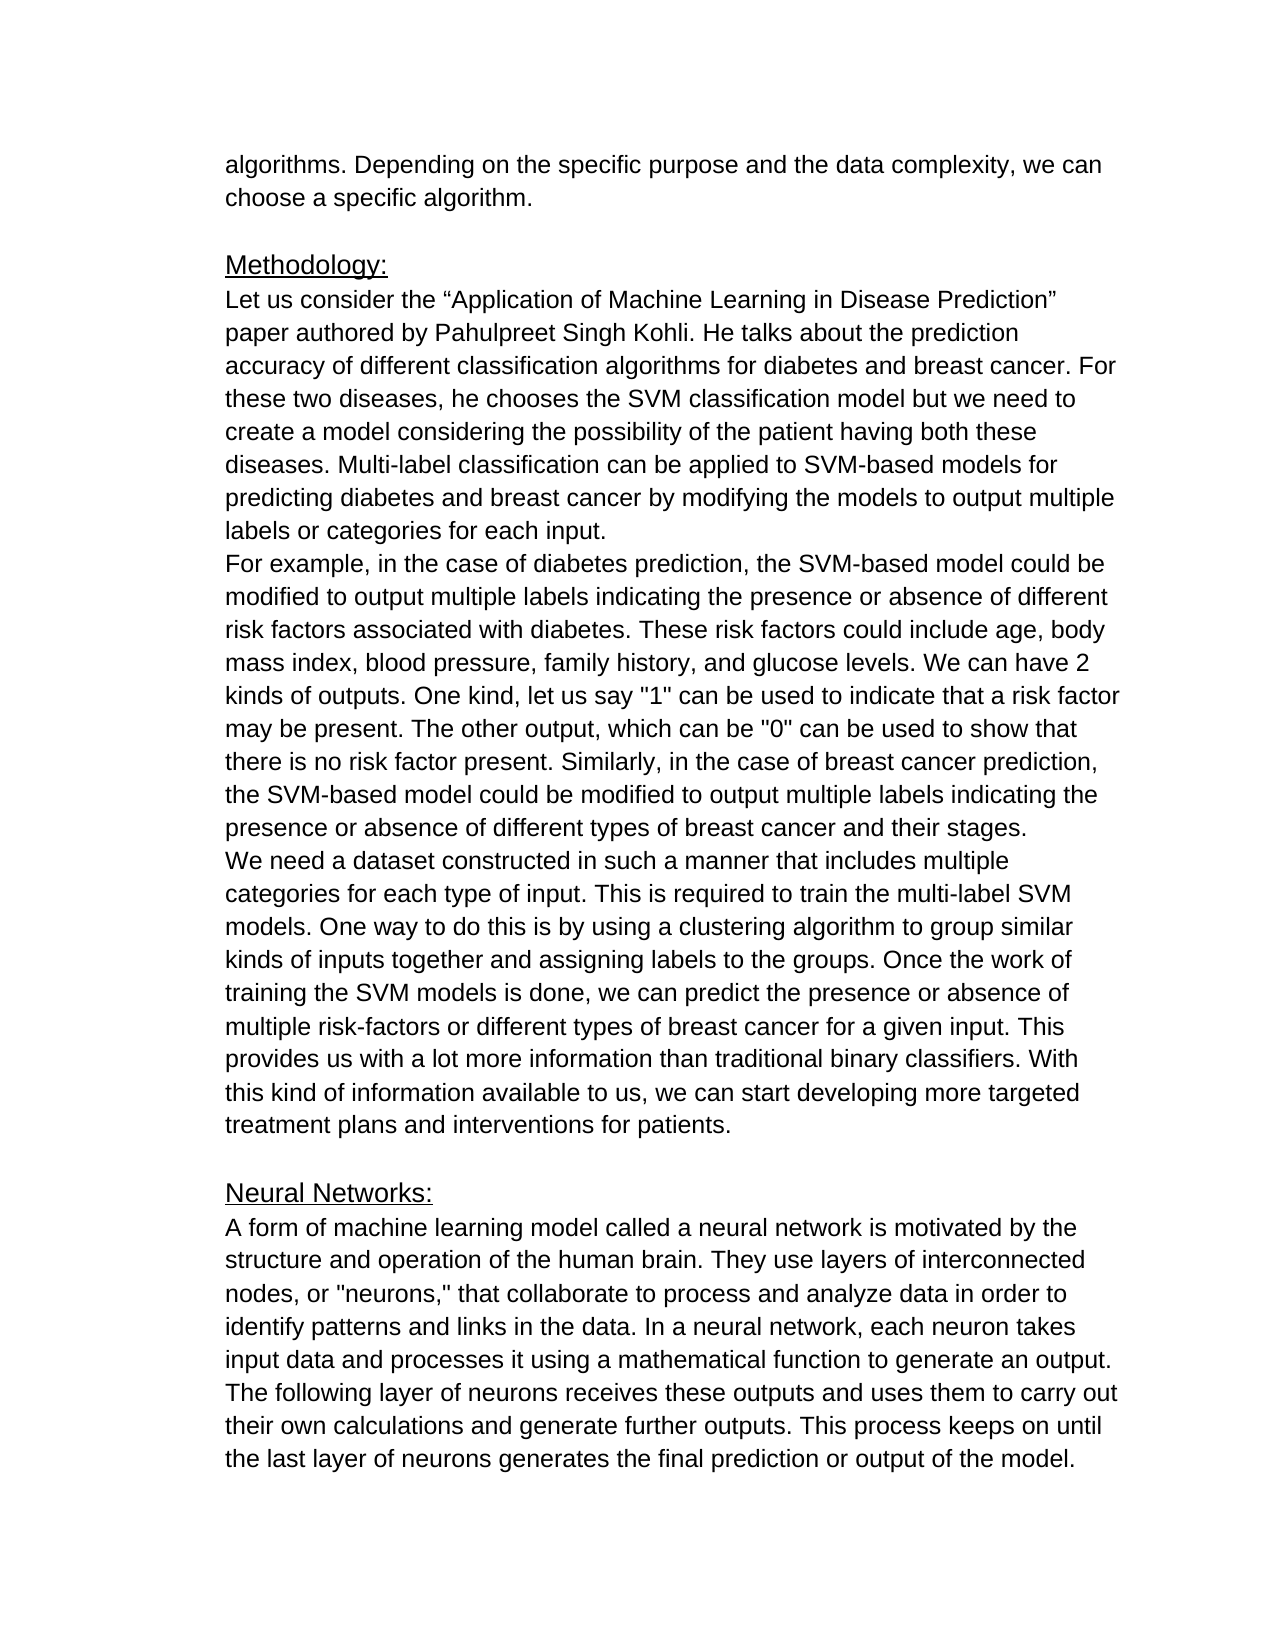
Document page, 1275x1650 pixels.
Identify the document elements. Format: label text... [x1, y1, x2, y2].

text A form of machine learning model called a neural network is motivated by the structure and operation of the human brain. They use layers of interconnected nodes, or "neurons," that collaborate to process and analyze data in order to identify patterns and links in the data. In a neural network, each neuron takes input data and processes it using a mathematical function to generate an output. The following layer of neurons receives these outputs and uses them to carry out their own calculations and generate further outputs. This process keeps on until the last layer of neurons generates the final prediction or output of the model. [225, 1212, 1125, 1472]
text Let us consider the “Application of Machine Learning in Disease Prediction” paper authored by Pahulpreet Singh Kohli. He talks about the prediction accuracy of different classification algorithms for diabetes and breast cancer. For these two diseases, he chooses the SVM classification model but we need to create a model considering the possibility of the patient having both these diseases. Multi-label classification can be applied to SVM-based models for predicting diabetes and breast cancer by modifying the models to output multiple labels or categories for each input. [225, 285, 1125, 545]
text Neural Networks: [225, 1177, 1125, 1208]
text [225, 150, 1125, 212]
text We need a dataset constructed in such a manner that includes multiple categories for each type of input. This is required to train the multi-label SVM models. One way to do this is by using a clustering algorithm to group similar kinds of inputs together and assigning labels to the groups. Once the work of training the SVM models is done, we can predict the presence or absence of multiple risk-factors or different types of breast cancer for a given input. This provides us with a lot more information than traditional binary classifiers. With this kind of information available to us, we can start developing more targeted treatment plans and interventions for patients. [225, 846, 1125, 1139]
text Methodology: [225, 249, 1125, 280]
text For example, in the case of diabetes prediction, the SVM-based model could be modified to output multiple labels indicating the presence or absence of different risk factors associated with diabetes. These risk factors could include age, body mass index, blood pressure, family history, and glucose levels. We can have 2 kinds of outputs. One kind, let us say "1" can be used to indicate that a risk factor may be present. The other output, which can be "0" can be used to show that there is no risk factor present. Similarly, in the case of breast cancer prediction, the SVM-based model could be modified to output multiple labels indicating the presence or absence of different types of breast cancer and their stages. [225, 549, 1125, 842]
